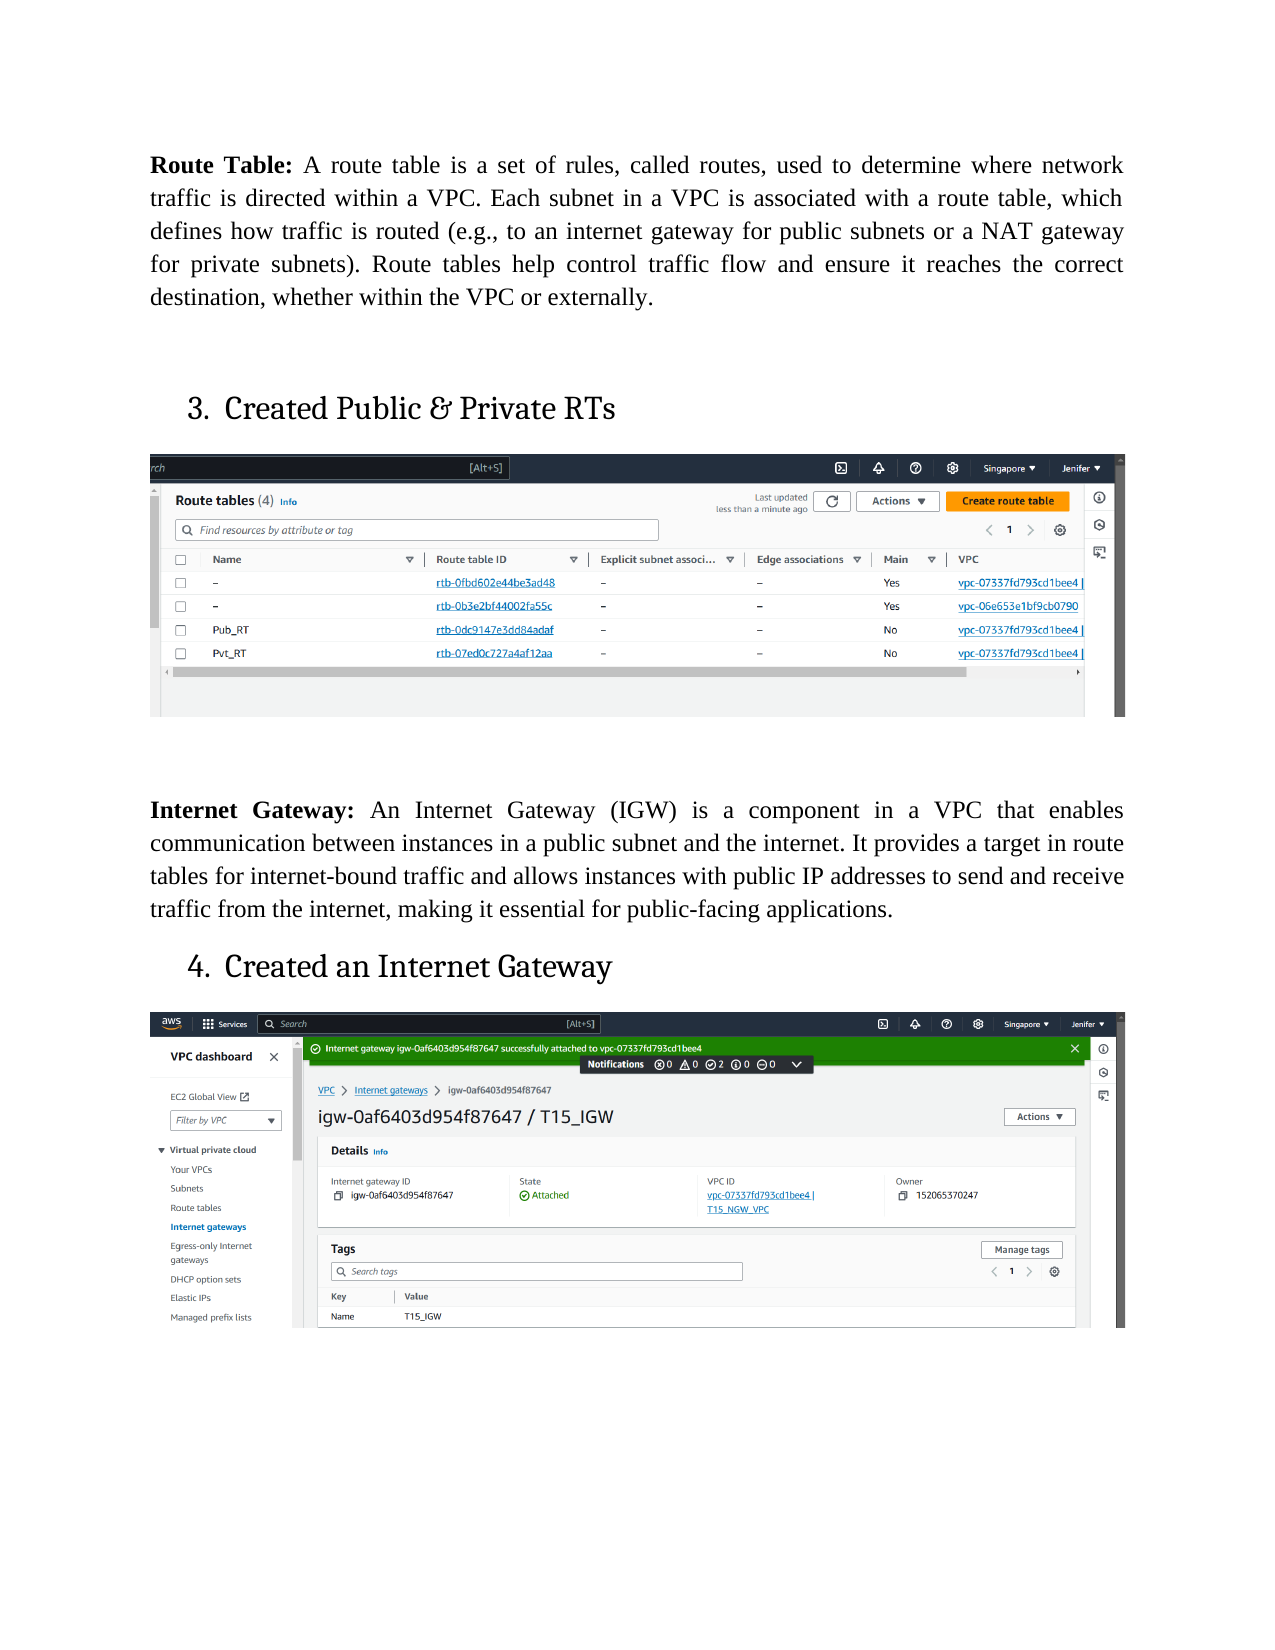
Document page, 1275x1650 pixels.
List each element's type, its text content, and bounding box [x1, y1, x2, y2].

picture [150, 1012, 1125, 1328]
list Created Public & Private RTs [187, 390, 1125, 428]
picture [150, 454, 1125, 717]
text Route Table: A route table is a set of rules, called routes, used to determine where network traffic is directed within a VPC. Each subnet in a VPC is associated with a route table, which defines how traffic is routed (e.g., to an internet gateway for public subnets or a NAT gateway for private subnets). Route tables help control traffic flow and ensure it reaches the correct destination, whether within the VPC or externally. [150, 150, 1125, 311]
list Created an Internet Gateway [187, 948, 1125, 986]
text Internet Gateway: An Internet Gateway (IGW) is a component in a VPC that enables communication between instances in a public subnet and the internet. It provides a target in route tables for internet-bound traffic and allows instances with public IP addresses to send and receive traffic from the internet, making it essential for public-facing applications. [150, 795, 1125, 923]
